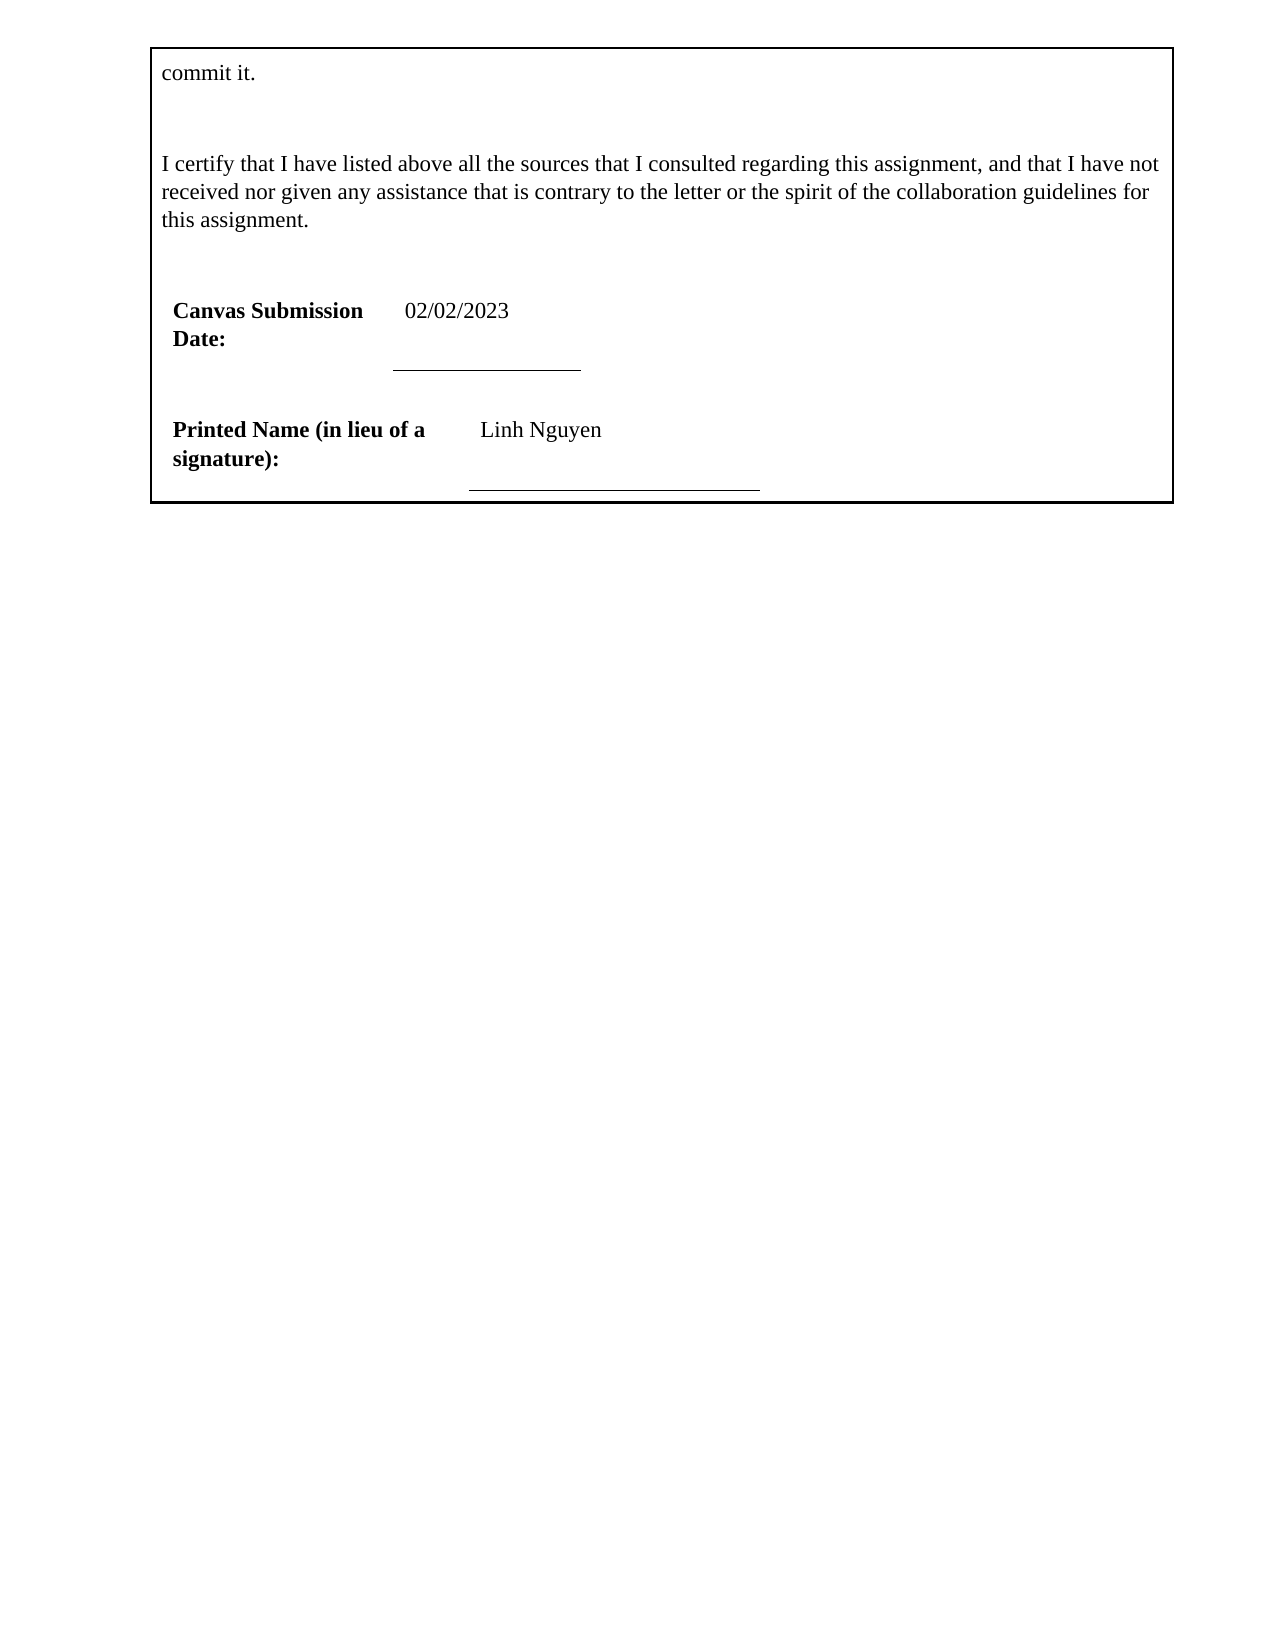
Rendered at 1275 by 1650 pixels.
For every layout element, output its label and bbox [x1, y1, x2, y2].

table_header [152, 49, 1172, 501]
